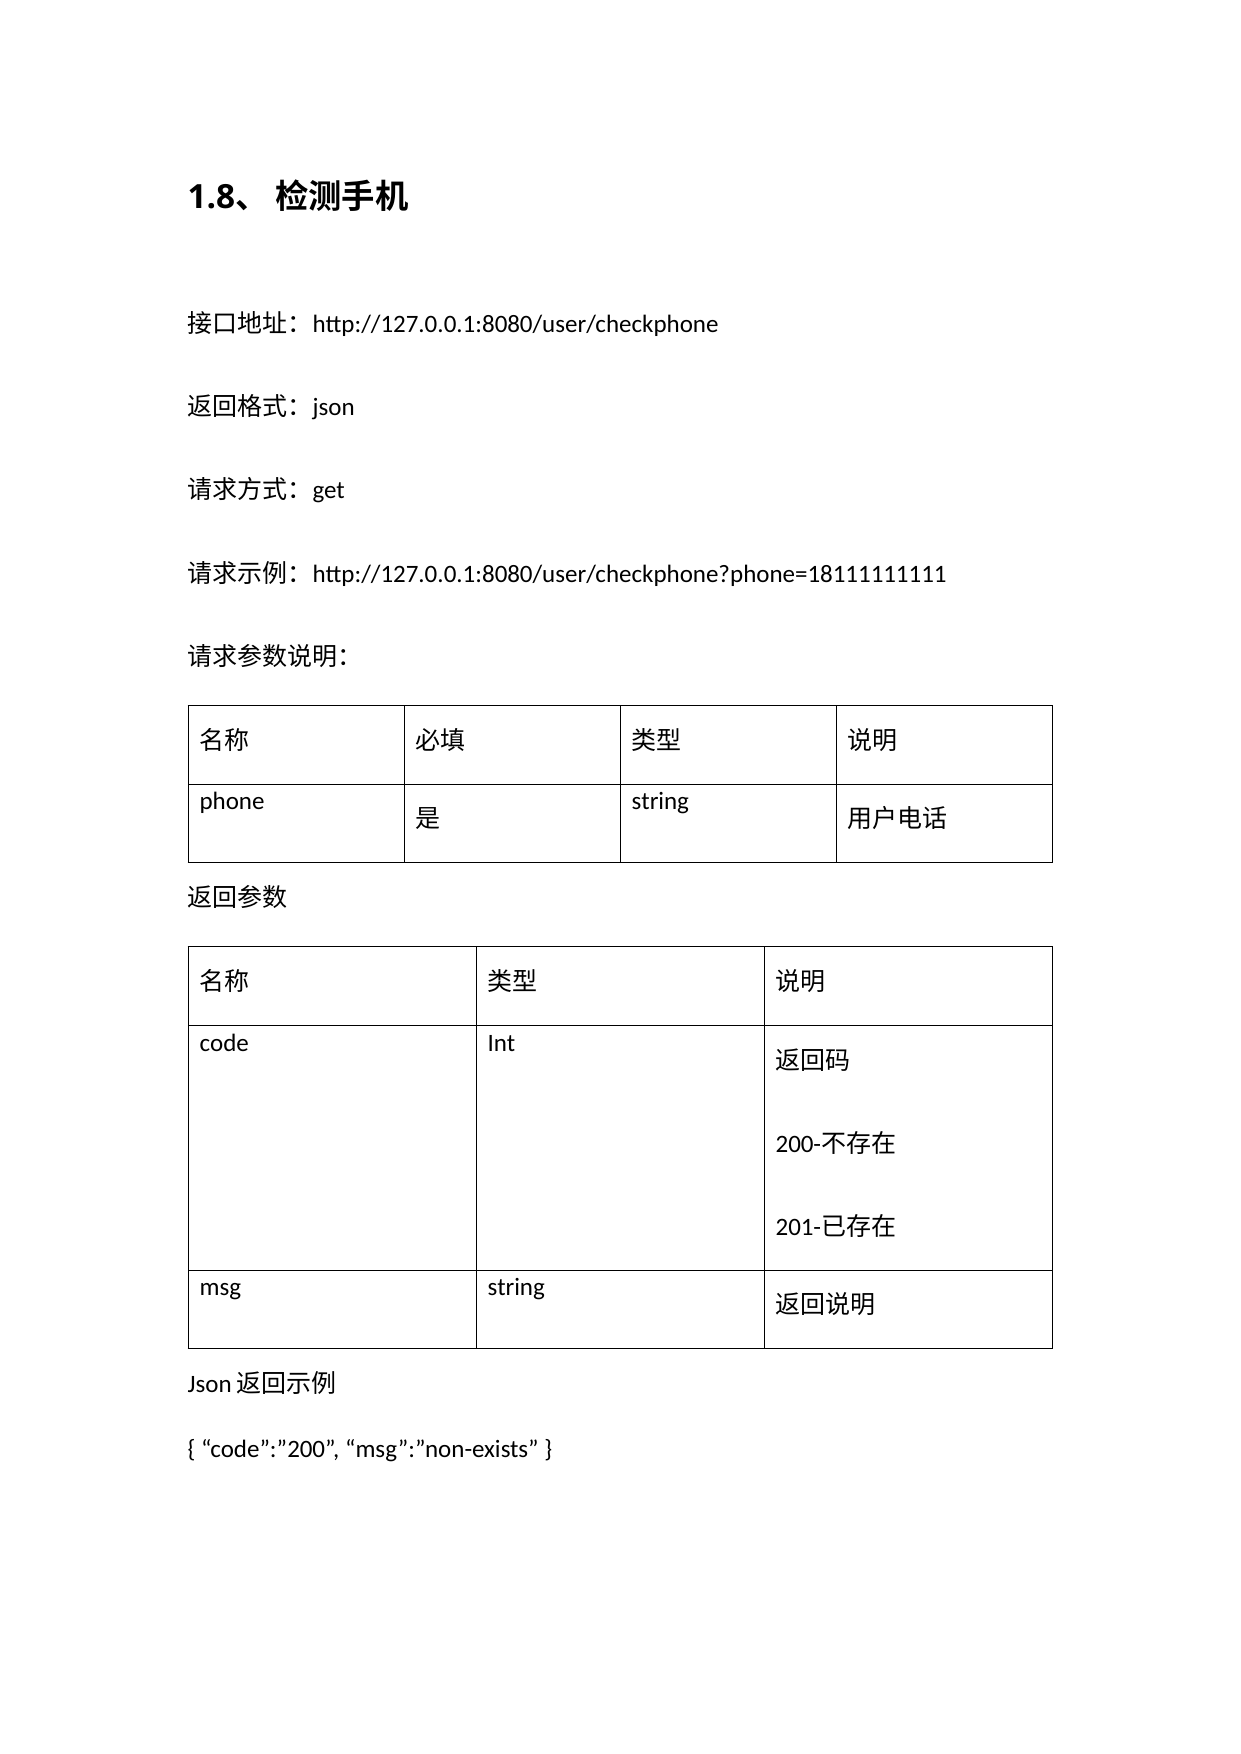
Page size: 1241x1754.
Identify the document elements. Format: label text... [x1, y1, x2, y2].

table_header 说明 [765, 947, 1052, 1025]
table_cell 用户电话 [837, 785, 1052, 862]
table_cell string [621, 785, 836, 862]
text 返回参数 [187, 863, 1053, 928]
text { “code”:”200”, “msg”:”non-exists” } [187, 1432, 1053, 1465]
text 接口地址：http://127.0.0.1:8080/user/checkphone [187, 289, 1053, 354]
table_header 说明 [837, 706, 1052, 783]
table_cell Int [477, 1026, 764, 1269]
table_cell string [477, 1271, 764, 1348]
text 请求参数说明： [187, 622, 1053, 687]
table_cell 是 [405, 785, 620, 862]
text Json返回示例 [187, 1349, 1053, 1414]
subtitle 检测手机 [187, 162, 1053, 227]
table_header 必填 [405, 706, 620, 783]
table_header 类型 [621, 706, 836, 783]
table_cell 返回码 200-不存在 201-已存在 [765, 1026, 1052, 1269]
text 请求方式：get [187, 456, 1053, 521]
table_header 类型 [477, 947, 764, 1025]
text 请求示例：http://127.0.0.1:8080/user/checkphone?phone=18111111111 [187, 539, 1053, 604]
table_header 名称 [189, 706, 404, 783]
table_cell msg [189, 1271, 476, 1348]
table_header 名称 [189, 947, 476, 1025]
table_cell phone [189, 785, 404, 862]
text 返回格式：json [187, 372, 1053, 437]
table_cell 返回说明 [765, 1271, 1052, 1348]
table_cell code [189, 1026, 476, 1269]
